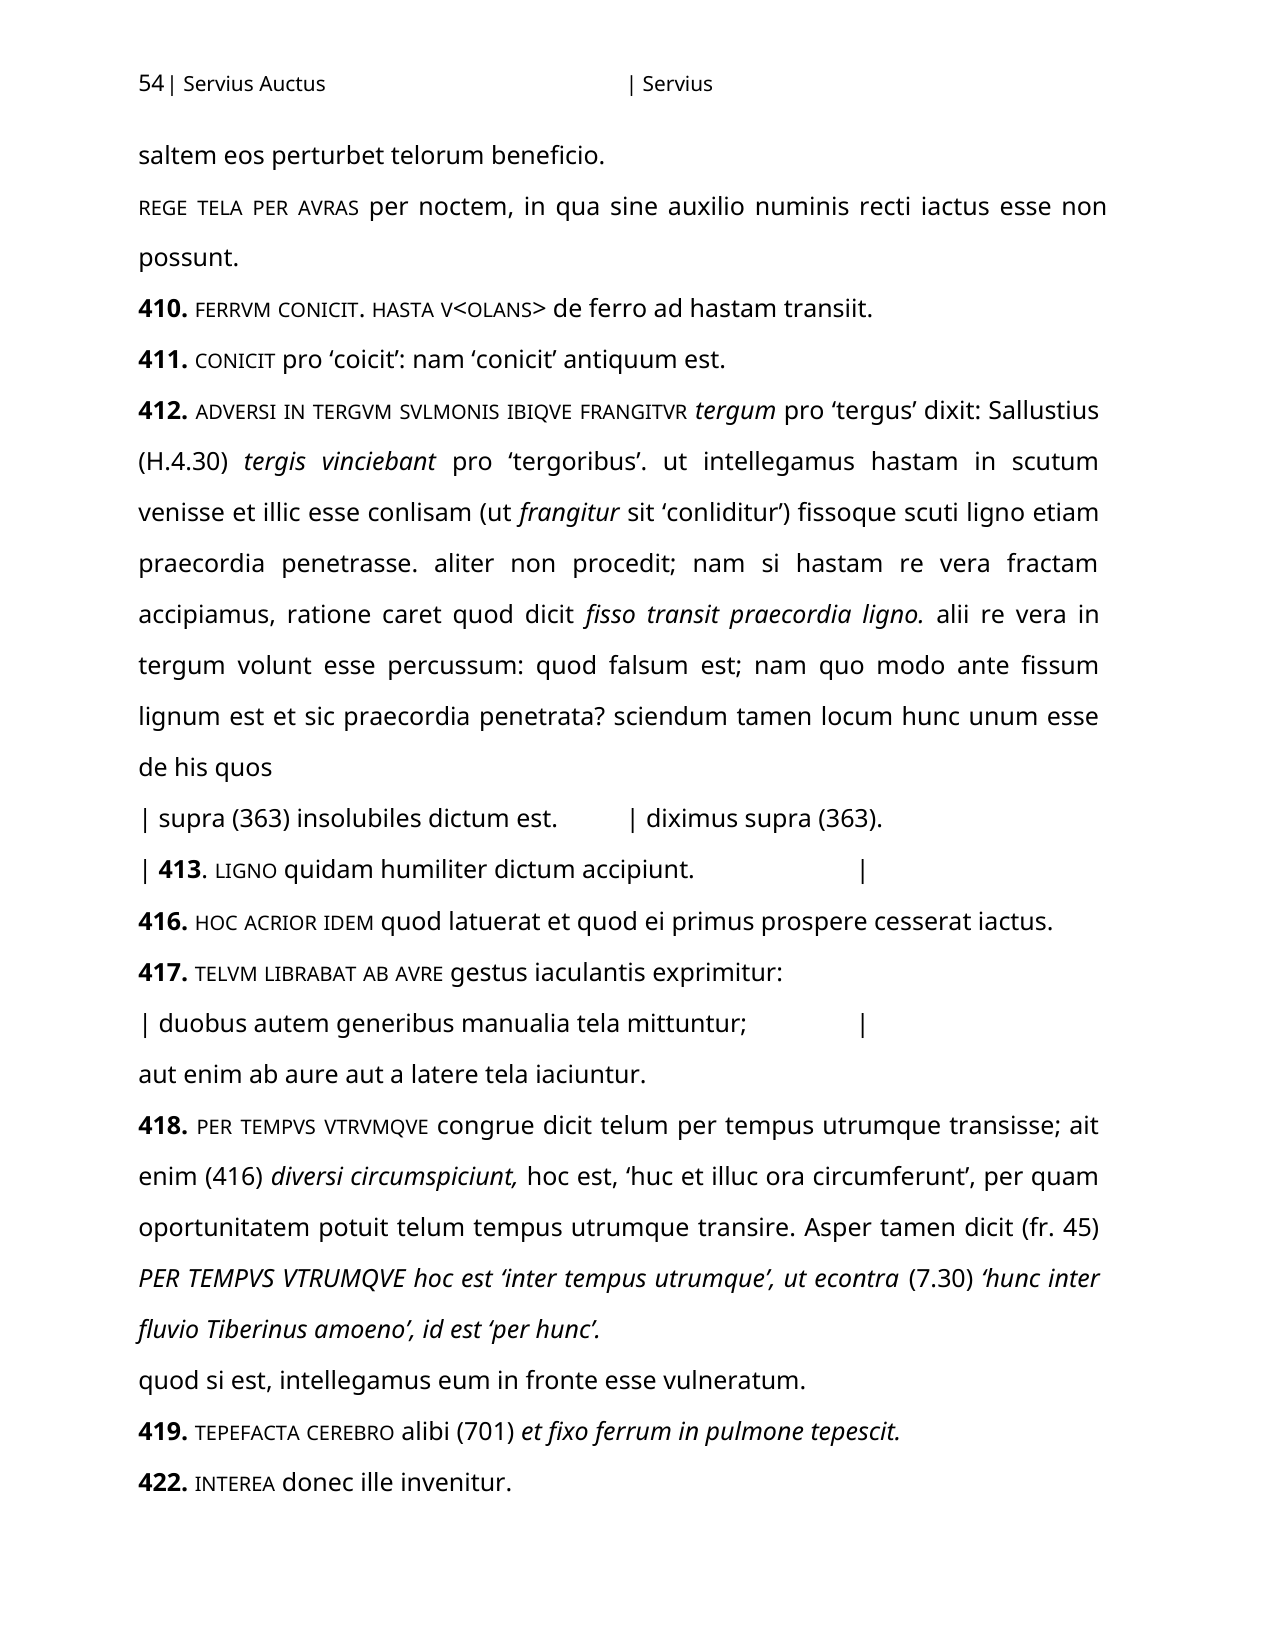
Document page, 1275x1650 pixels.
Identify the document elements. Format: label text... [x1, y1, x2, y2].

text | supra (363) insolubiles dictum est. | diximus supra (363). [138, 801, 1114, 835]
text 422. interea donec ille invenitur. [138, 1464, 1108, 1499]
text 417. telvm librabat ab avre gestus iaculantis exprimitur: [138, 954, 1108, 988]
text 410. ferrvm conicit. hasta v<olans> de ferro ad hastam transiit. [138, 291, 1108, 325]
text aut enim ab aure aut a latere tela iaciuntur. [138, 1056, 1108, 1090]
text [138, 137, 1100, 172]
text rege tela per avras per noctem, in qua sine auxilio numinis recti iactus esse non possunt. [138, 188, 1108, 274]
text 419. tepefacta cerebro alibi (701) et fixo ferrum in pulmone tepescit. [138, 1413, 1110, 1448]
text 416. hoc acrior idem quod latuerat et quod ei primus prospere cesserat iactus. [138, 903, 1108, 937]
text 418. per tempvs vtrvmqve congrue dicit telum per tempus utrumque transisse; ait enim (416) diversi circumspiciunt, hoc est, ‘huc et illuc ora circumferunt’, per quam oportunitatem potuit telum tempus utrumque transire. Asper tamen dicit (fr. 45) PER TEMPVS VTRUMQVE hoc est ‘inter tempus utrumque’, ut econtra (7.30) ‘hunc inter fluvio Tiberinus amoeno’, id est ‘per hunc’. [138, 1107, 1100, 1346]
text 412. adversi in tergvm svlmonis ibiqve frangitvr tergum pro ‘tergus’ dixit: Sallustius (H.4.30) tergis vinciebant pro ‘tergoribus’. ut intellegamus hastam in scutum venisse et illic esse conlisam (ut frangitur sit ‘conliditur’) fissoque scuti ligno etiam praecordia penetrasse. aliter non procedit; nam si hastam re vera fractam accipiamus, ratione caret quod dicit fisso transit praecordia ligno. alii re vera in tergum volunt esse percussum: quod falsum est; nam quo modo ante fissum lignum est et sic praecordia penetrata? sciendum tamen locum hunc unum esse de his quos [138, 393, 1100, 784]
text quod si est, intellegamus eum in fronte esse vulneratum. [138, 1362, 1108, 1397]
text | 413. ligno quidam humiliter dictum accipiunt. | [138, 852, 876, 886]
text | duobus autem generibus manualia tela mittuntur; | [138, 1005, 876, 1039]
text 411. conicit pro ‘coicit’: nam ‘conicit’ antiquum est. [138, 342, 1108, 376]
